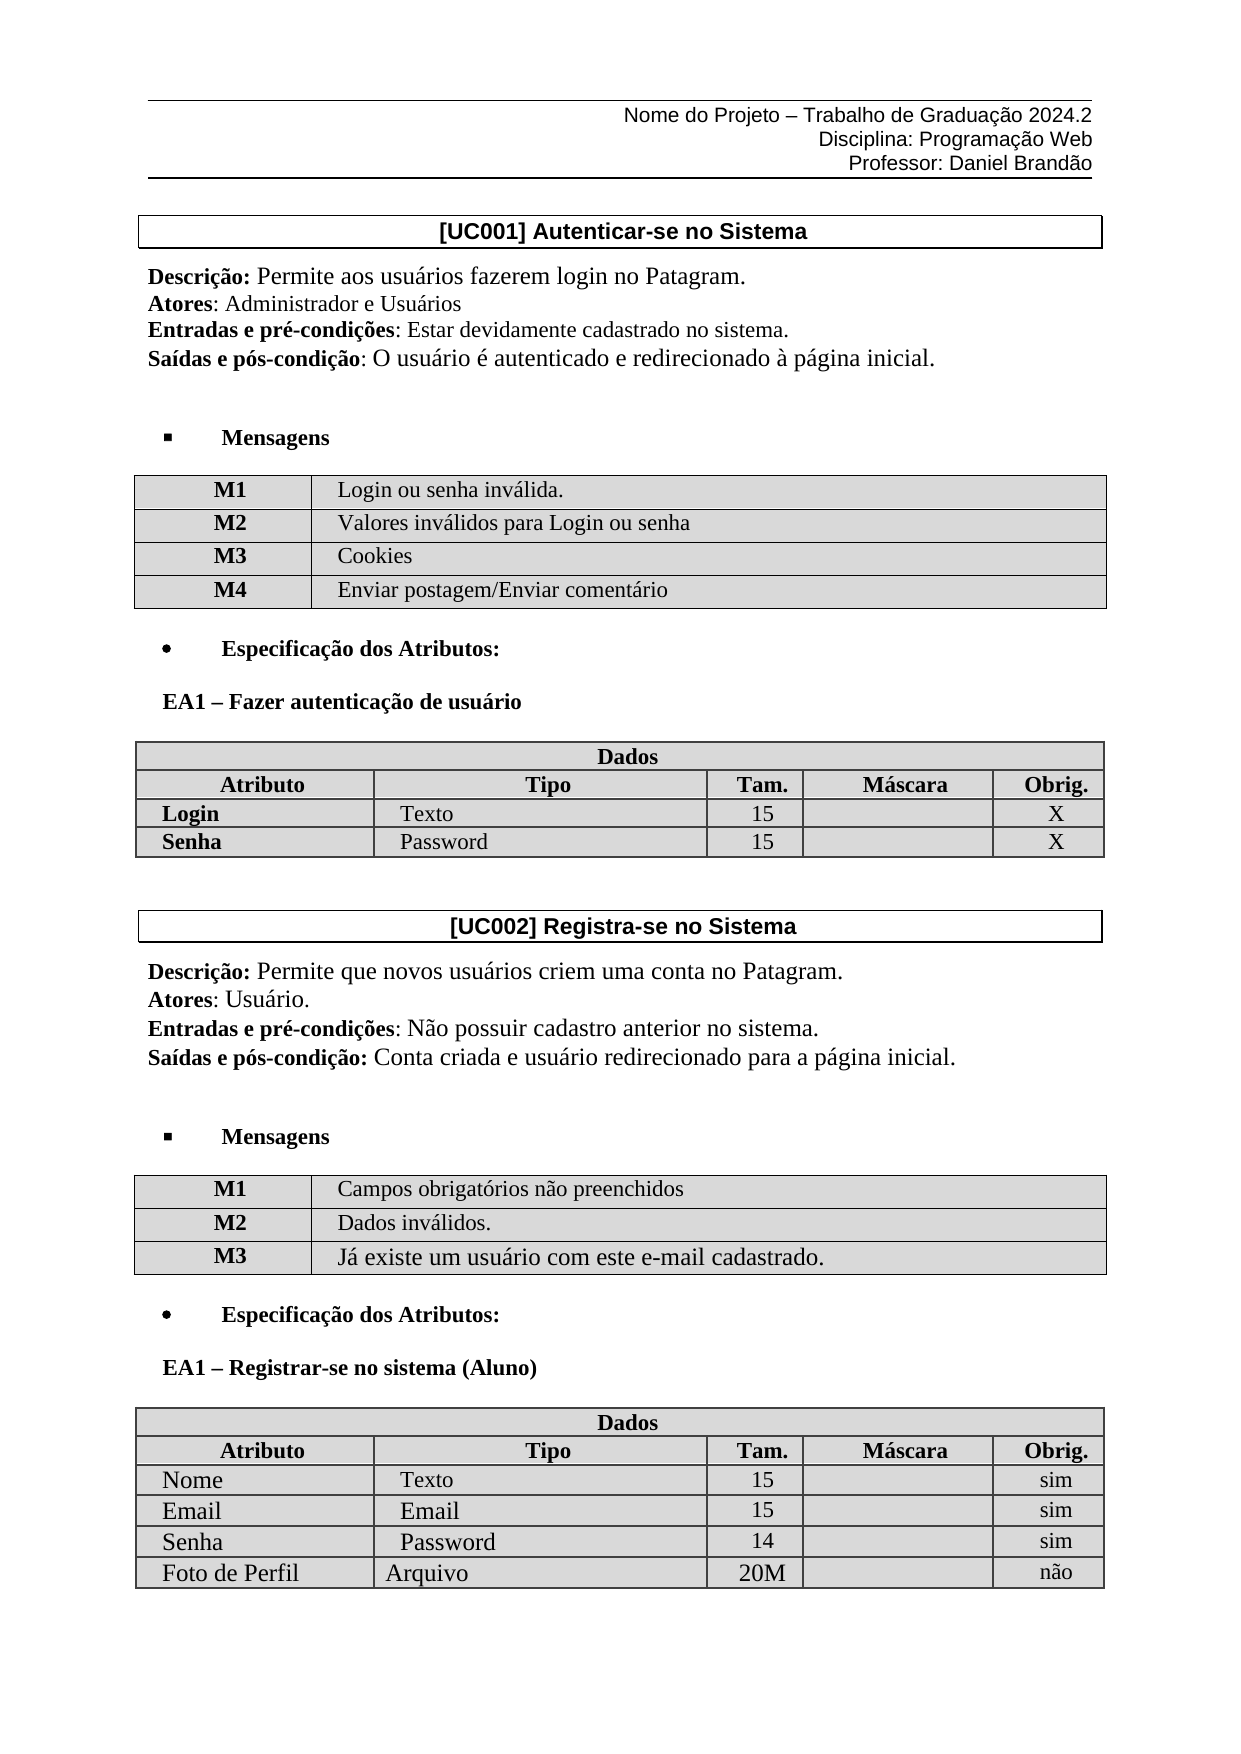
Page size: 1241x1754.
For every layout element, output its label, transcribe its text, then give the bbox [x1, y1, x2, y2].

table_cell não [994, 1558, 1103, 1587]
table_cell X [994, 828, 1103, 856]
text Entradas e pré-condições: Não possuir cadastro anterior no sistema. [148, 1013, 1092, 1042]
table_cell Tipo [375, 771, 706, 797]
table_cell [804, 1466, 992, 1494]
table_cell Tipo [375, 1437, 706, 1463]
table_header Campos obrigatórios não preenchidos [312, 1176, 1106, 1208]
table_cell Senha [137, 828, 373, 856]
table_cell Tam. [708, 771, 802, 797]
table_cell Atributo [137, 1437, 373, 1463]
text Atores: Administrador e Usuários [148, 290, 1092, 316]
table_cell 15 [708, 800, 802, 826]
table_cell Foto de Perfil [137, 1558, 373, 1587]
table_cell [804, 1496, 992, 1525]
table_cell [804, 800, 992, 826]
text EA1 – Fazer autenticação de usuário [162, 688, 1078, 714]
text Descrição: Permite que novos usuários criem uma conta no Patagram. [148, 956, 1092, 984]
table_cell Nome [137, 1466, 373, 1494]
table_cell M3 [135, 1242, 311, 1274]
table_cell sim [994, 1466, 1103, 1494]
table_cell Obrig. [994, 771, 1103, 797]
table_cell Password [375, 1527, 706, 1556]
table_cell Email [375, 1496, 706, 1525]
text [UC001] Autenticar-se no Sistema [139, 216, 1101, 247]
table_cell Máscara [804, 771, 992, 797]
list Especificação dos Atributos: [162, 1301, 1078, 1328]
text Descrição: Permite aos usuários fazerem login no Patagram. [148, 261, 1092, 290]
text Saídas e pós-condição: O usuário é autenticado e redirecionado à página inicial. [148, 343, 1092, 372]
table_cell Email [137, 1496, 373, 1525]
text Entradas e pré-condições: Estar devidamente cadastrado no sistema. [148, 316, 1092, 343]
table_cell M2 [135, 1209, 311, 1241]
table_header Login ou senha inválida. [312, 476, 1106, 508]
table_cell M3 [135, 543, 311, 575]
table_cell Texto [375, 1466, 706, 1494]
table_cell Senha [137, 1527, 373, 1556]
table_cell 15 [708, 828, 802, 856]
table_cell Dados inválidos. [312, 1209, 1106, 1241]
table_header M1 [135, 1176, 311, 1208]
table_header M1 [135, 476, 311, 508]
table_cell Login [137, 800, 373, 826]
table_cell [804, 1527, 992, 1556]
table_cell Já existe um usuário com este e-mail cadastrado. [312, 1242, 1106, 1274]
text [UC002] Registra-se no Sistema [139, 911, 1101, 941]
table_cell Password [375, 828, 706, 856]
table_cell 15 [708, 1496, 802, 1525]
text EA1 – Registrar-se no sistema (Aluno) [162, 1354, 1078, 1380]
table_cell 15 [708, 1466, 802, 1494]
table_cell Atributo [137, 771, 373, 797]
table_cell Máscara [804, 1437, 992, 1463]
text Saídas e pós-condição: Conta criada e usuário redirecionado para a página inicial. [148, 1042, 1092, 1071]
table_cell sim [994, 1496, 1103, 1525]
list Especificação dos Atributos: [162, 635, 1078, 662]
table_header Dados [137, 743, 1103, 769]
text Atores: Usuário. [148, 984, 1092, 1013]
table_cell Arquivo [375, 1558, 706, 1587]
table_cell Enviar postagem/Enviar comentário [312, 576, 1106, 608]
table_cell 20MB [708, 1558, 802, 1587]
table_cell Valores inválidos para Login ou senha [312, 510, 1106, 542]
list Mensagens [162, 1123, 1092, 1150]
table_cell [804, 1558, 992, 1587]
table_cell M4 [135, 576, 311, 608]
list Mensagens [162, 424, 1092, 451]
table_cell Obrig. [994, 1437, 1103, 1463]
table_cell Texto [375, 800, 706, 826]
table_cell sim [994, 1527, 1103, 1556]
table_cell M2 [135, 510, 311, 542]
table_cell [804, 828, 992, 856]
table_cell X [994, 800, 1103, 826]
table_cell 14 [708, 1527, 802, 1556]
table_cell Tam. [708, 1437, 802, 1463]
table_header Dados [137, 1409, 1103, 1435]
table_cell Cookies [312, 543, 1106, 575]
